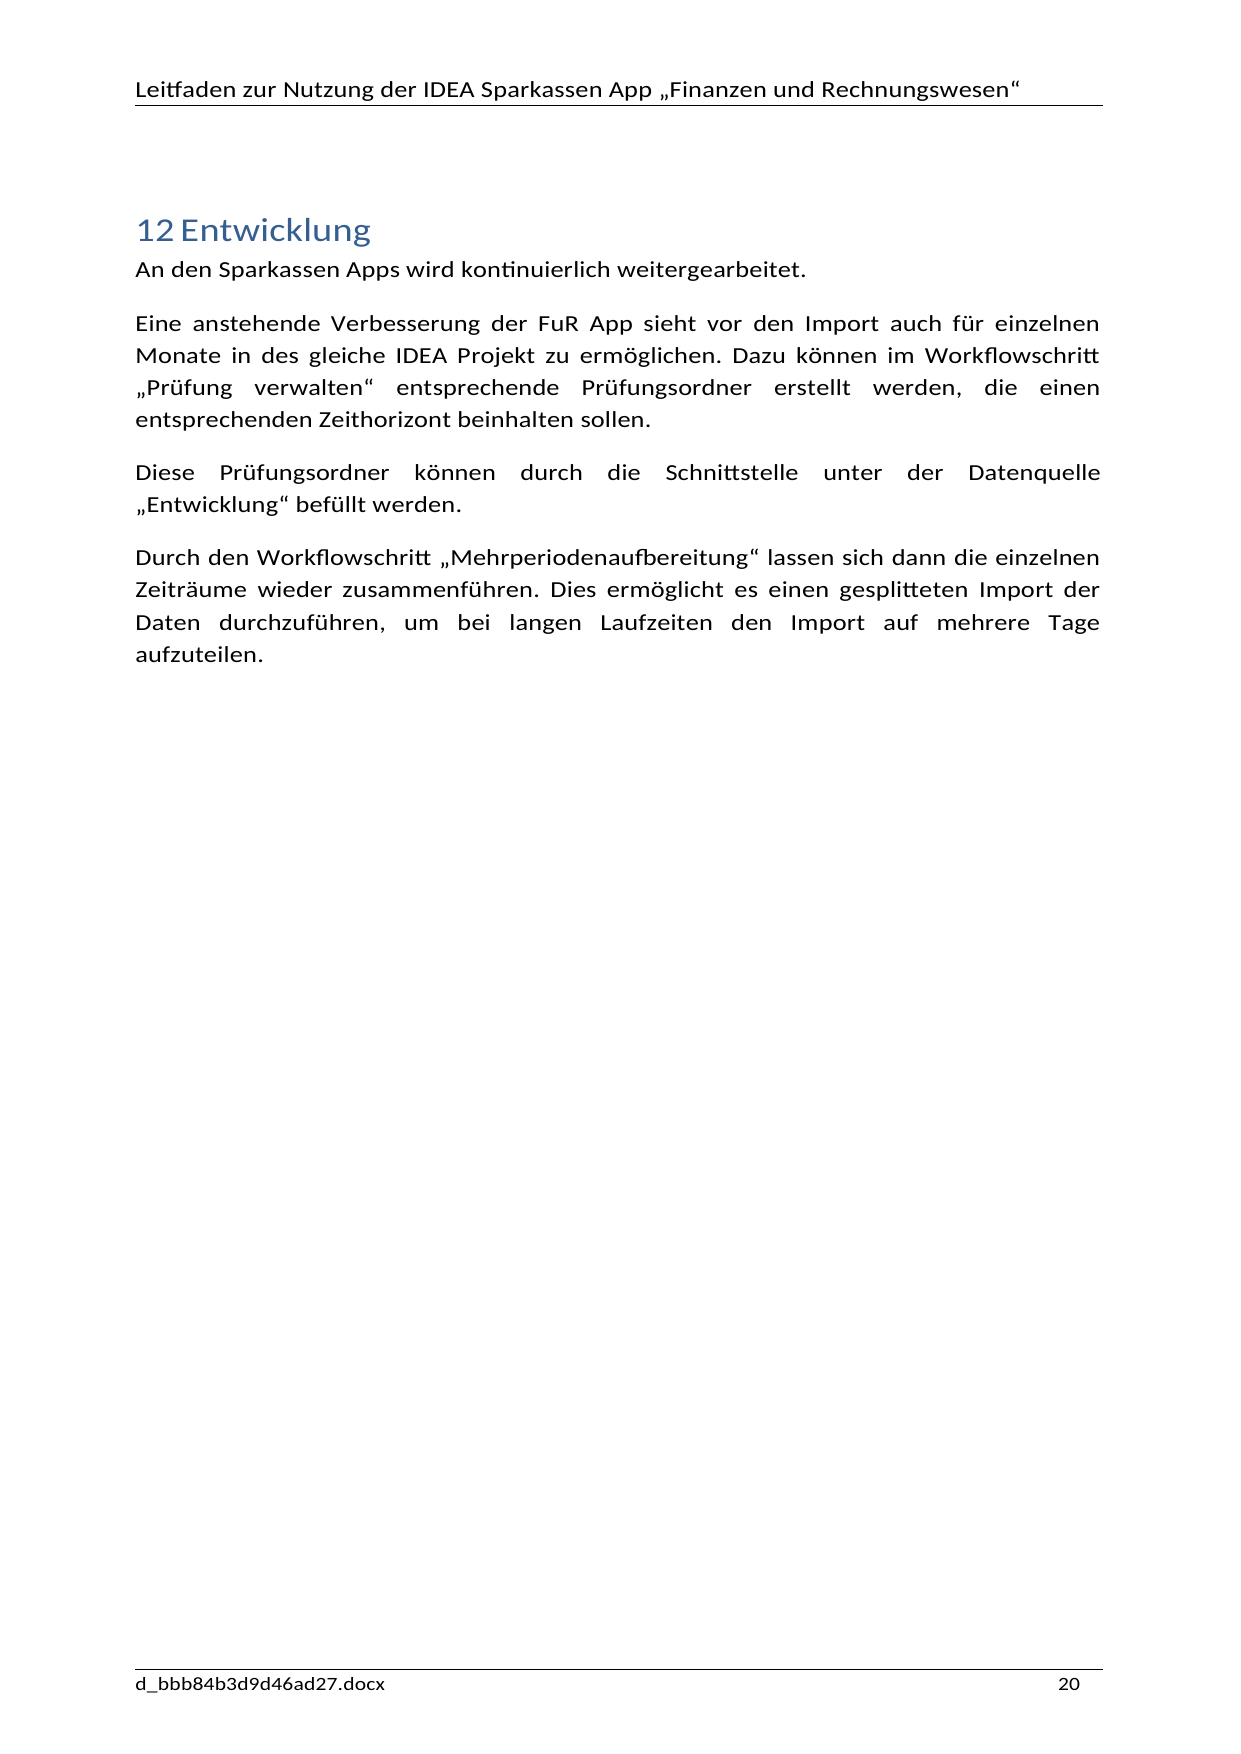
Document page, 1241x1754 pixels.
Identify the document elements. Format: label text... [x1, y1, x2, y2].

text Eine anstehende Verbesserung der FuR App sieht vor den Import auch für einzelnen Monate in des gleiche IDEA Projekt zu ermöglichen. Dazu können im Workflowschritt „Prüfung verwalten“ entsprechende Prüfungsordner erstellt werden, die einen entsprechenden Zeithorizont beinhalten sollen. [135, 309, 1103, 433]
text Durch den Workflowschritt „Mehrperiodenaufbereitung“ lassen sich dann die einzelnen Zeiträume wieder zusammenführen. Dies ermöglicht es einen gesplitteten Import der Daten durchzuführen, um bei langen Laufzeiten den Import auf mehrere Tage aufzuteilen. [135, 543, 1103, 668]
text Diese Prüfungsordner können durch die Schnittstelle unter der Datenquelle „Entwicklung“ befüllt werden. [135, 458, 1103, 518]
text An den Sparkassen Apps wird kontinuierlich weitergearbeitet. [135, 256, 1103, 284]
subtitle Entwicklung [135, 209, 1103, 249]
